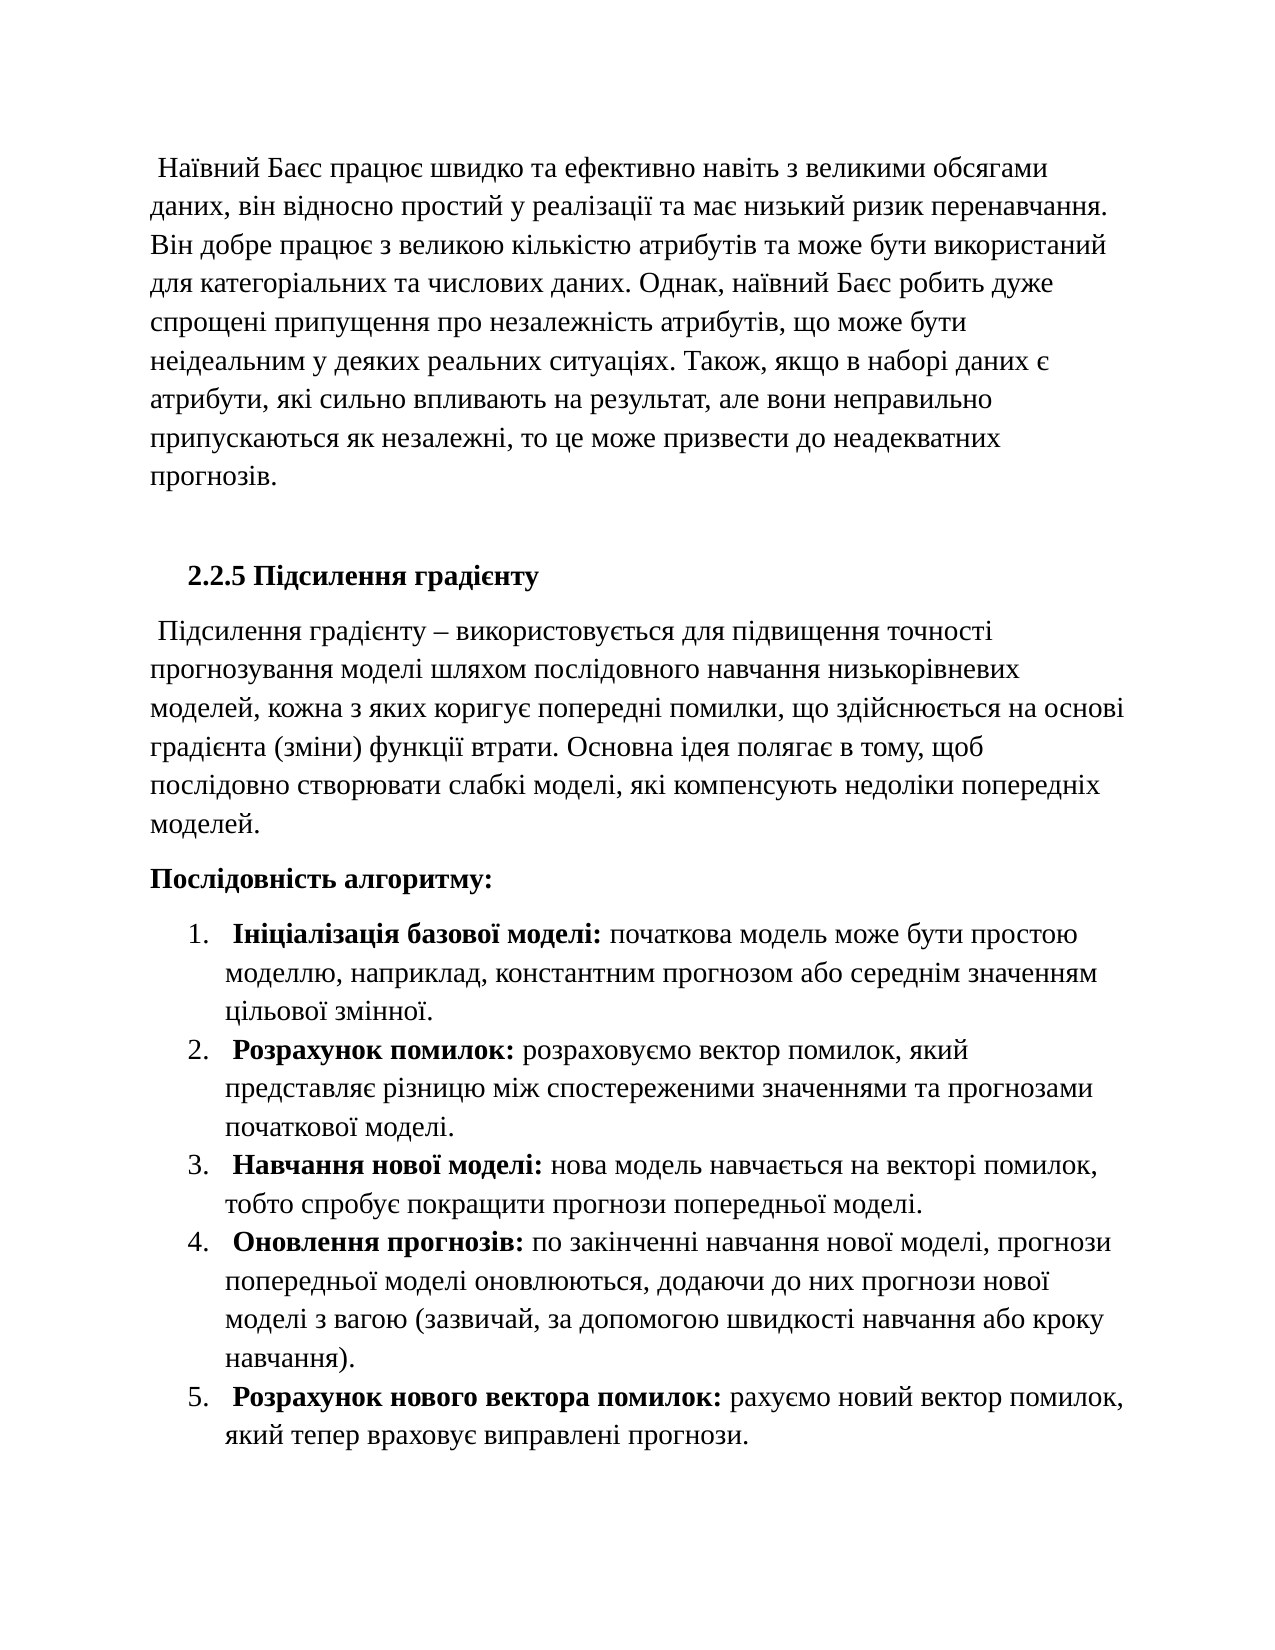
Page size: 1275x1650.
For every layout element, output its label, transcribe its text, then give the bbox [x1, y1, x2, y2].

text 2.2.5 Підсилення градієнту [187, 558, 1125, 591]
list Розрахунок нового вектора помилок: рахуємо новий вектор помилок, який тепер враховує виправлені прогнози. [187, 1379, 1125, 1451]
text Підсилення градієнту – використовується для підвищення точності прогнозування моделі шляхом послідовного навчання низькорівневих моделей, кожна з яких коригує попередні помилки, що здійснюється на основі градієнта (зміни) функції втрати. Основна ідея полягає в тому, щоб послідовно створювати слабкі моделі, які компенсують недоліки попередніх моделей. [150, 613, 1125, 839]
list Навчання нової моделі: нова модель навчається на векторі помилок, тобто спробує покращити прогнози попередньої моделі. [187, 1147, 1125, 1219]
list Оновлення прогнозів: по закінченні навчання нової моделі, прогнози попередньої моделі оновлюються, додаючи до них прогнози нової моделі з вагою (зазвичай, за допомогою швидкості навчання або кроку навчання). [187, 1224, 1125, 1374]
list Розрахунок помилок: розраховуємо вектор помилок, який представляє різницю між спостереженими значеннями та прогнозами початкової моделі. [187, 1032, 1125, 1142]
text Наївний Баєс працює швидко та ефективно навіть з великими обсягами даних, він відносно простий у реалізації та має низький ризик перенавчання. Він добре працює з великою кількістю атрибутів та може бути використаний для категоріальних та числових даних. Однак, наївний Баєс робить дуже спрощені припущення про незалежність атрибутів, що може бути неідеальним у деяких реальних ситуаціях. Також, якщо в наборі даних є атрибути, які сильно впливають на результат, але вони неправильно припускаються як незалежні, то це може призвести до неадекватних прогнозів. [150, 150, 1125, 492]
text Послідовність алгоритму: [150, 861, 1125, 894]
list Ініціалізація базової моделі: початкова модель може бути простою моделлю, наприклад, константним прогнозом або середнім значенням цільової змінної. [187, 916, 1125, 1027]
